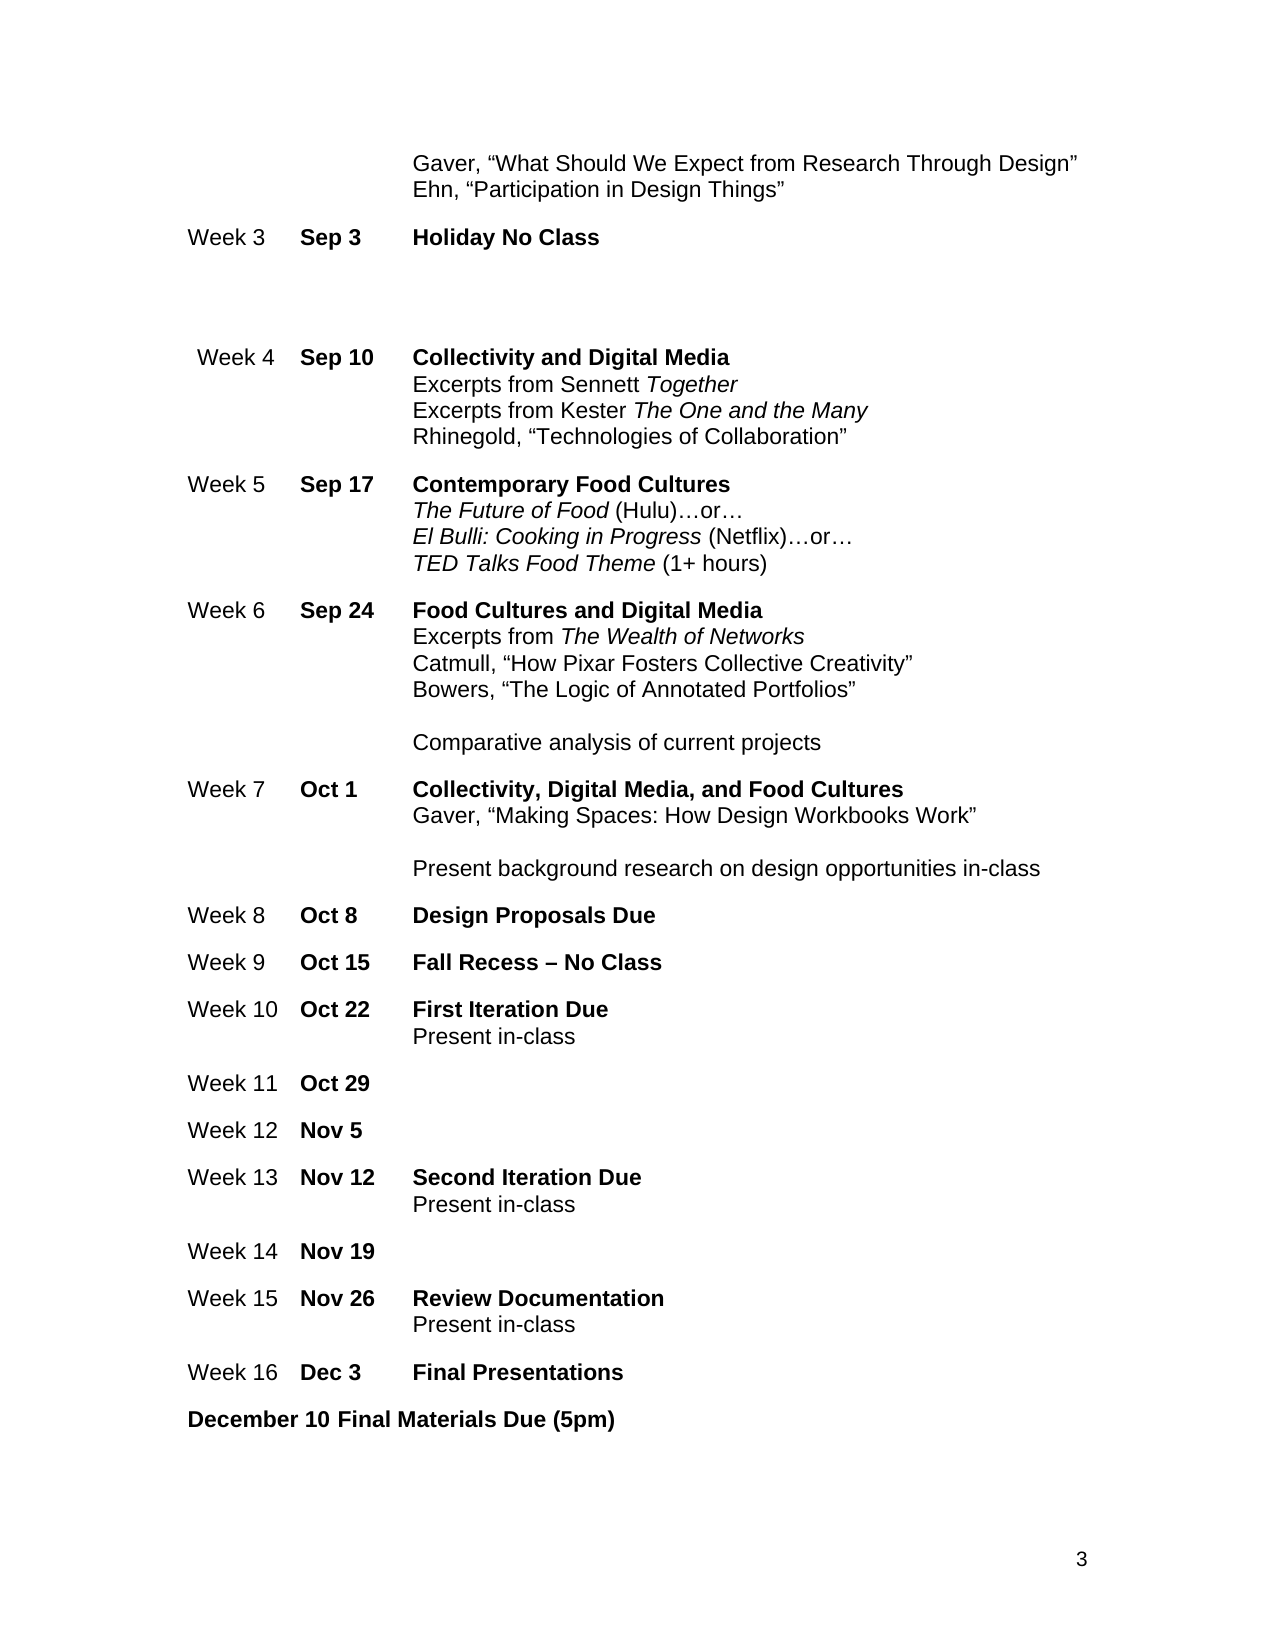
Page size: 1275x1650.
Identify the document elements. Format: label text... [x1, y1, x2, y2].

text Week 9 Oct 15 Fall Recess – No Class [187, 949, 1087, 976]
text Week 14 Nov 19 [187, 1238, 1087, 1264]
text Week 8 Oct 8 Design Proposals Due [187, 902, 1087, 928]
text Week 16 Dec 3 Final Presentations [187, 1358, 1087, 1385]
text Week 12 Nov 5 [187, 1117, 1087, 1143]
text December 10 Final Materials Due (5pm) [187, 1406, 1087, 1432]
text Week 4 Sep 10 Collectivity and Digital Media Excerpts from Sennett Together Excerpts from Kester The One and the Many Rhinegold, “Technologies of Collaboration” [197, 344, 1087, 450]
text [187, 150, 1087, 203]
text Week 7 Oct 1 Collectivity, Digital Media, and Food Cultures Gaver, “Making Spaces: How Design Workbooks Work” Present background research on design opportunities in-class [187, 776, 1087, 881]
text Week 5 Sep 17 Contemporary Food Cultures The Future of Food (Hulu)…or… El Bulli: Cooking in Progress (Netflix)…or… TED Talks Food Theme (1+ hours) [187, 471, 1087, 576]
text Week 13 Nov 12 Second Iteration Due Present in-class [187, 1164, 1087, 1217]
text Week 15 Nov 26 Review Documentation Present in-class [187, 1285, 1087, 1338]
text Week 10 Oct 22 First Iteration Due Present in-class [187, 996, 1087, 1049]
text Week 11 Oct 29 [187, 1070, 1087, 1096]
text Week 6 Sep 24 Food Cultures and Digital Media Excerpts from The Wealth of Networks Catmull, “How Pixar Fosters Collective Creativity” Bowers, “The Logic of Annotated Portfolios” Comparative analysis of current projects [187, 597, 1087, 755]
text Week 3 Sep 3 Holiday No Class [187, 223, 1087, 276]
